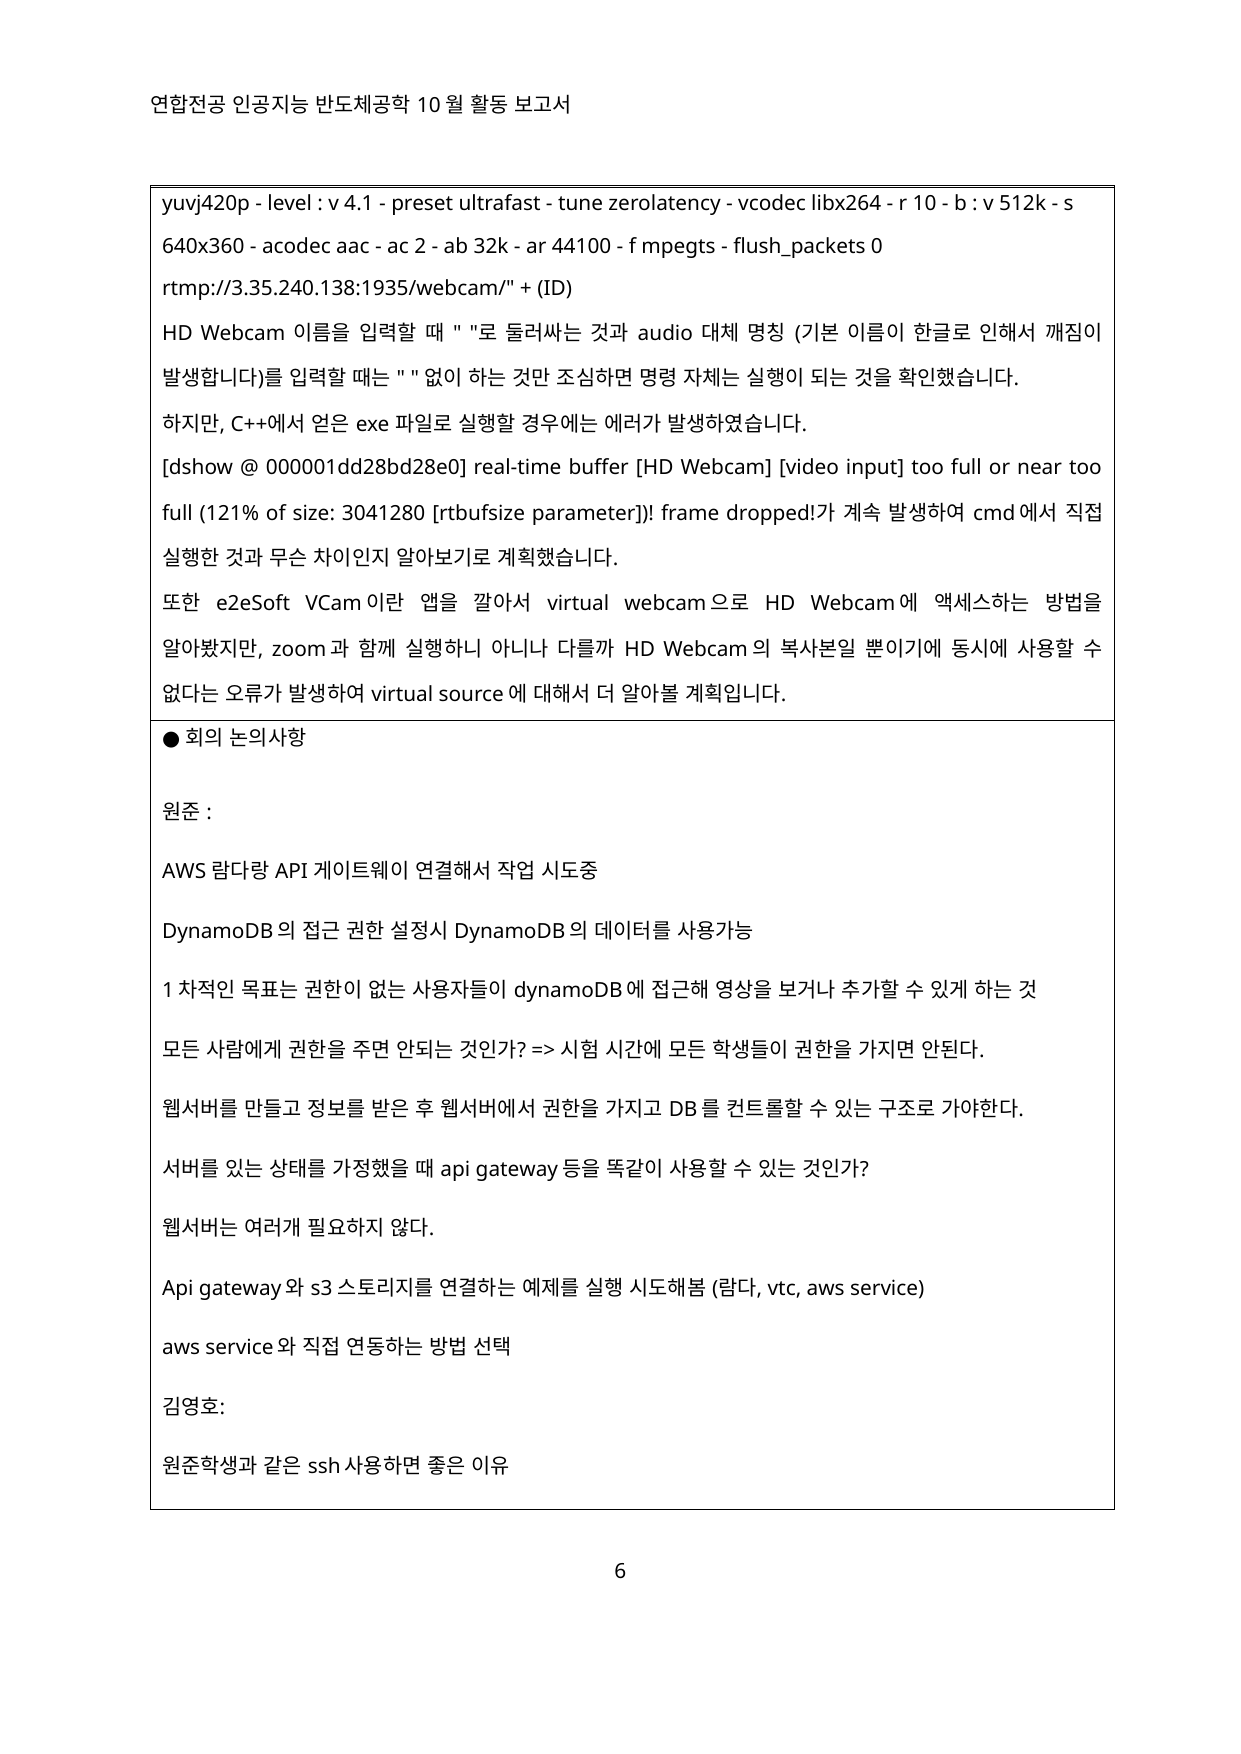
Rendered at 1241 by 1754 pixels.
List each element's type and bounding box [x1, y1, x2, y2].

table_cell [151, 188, 1114, 720]
table_cell [151, 721, 1114, 1509]
